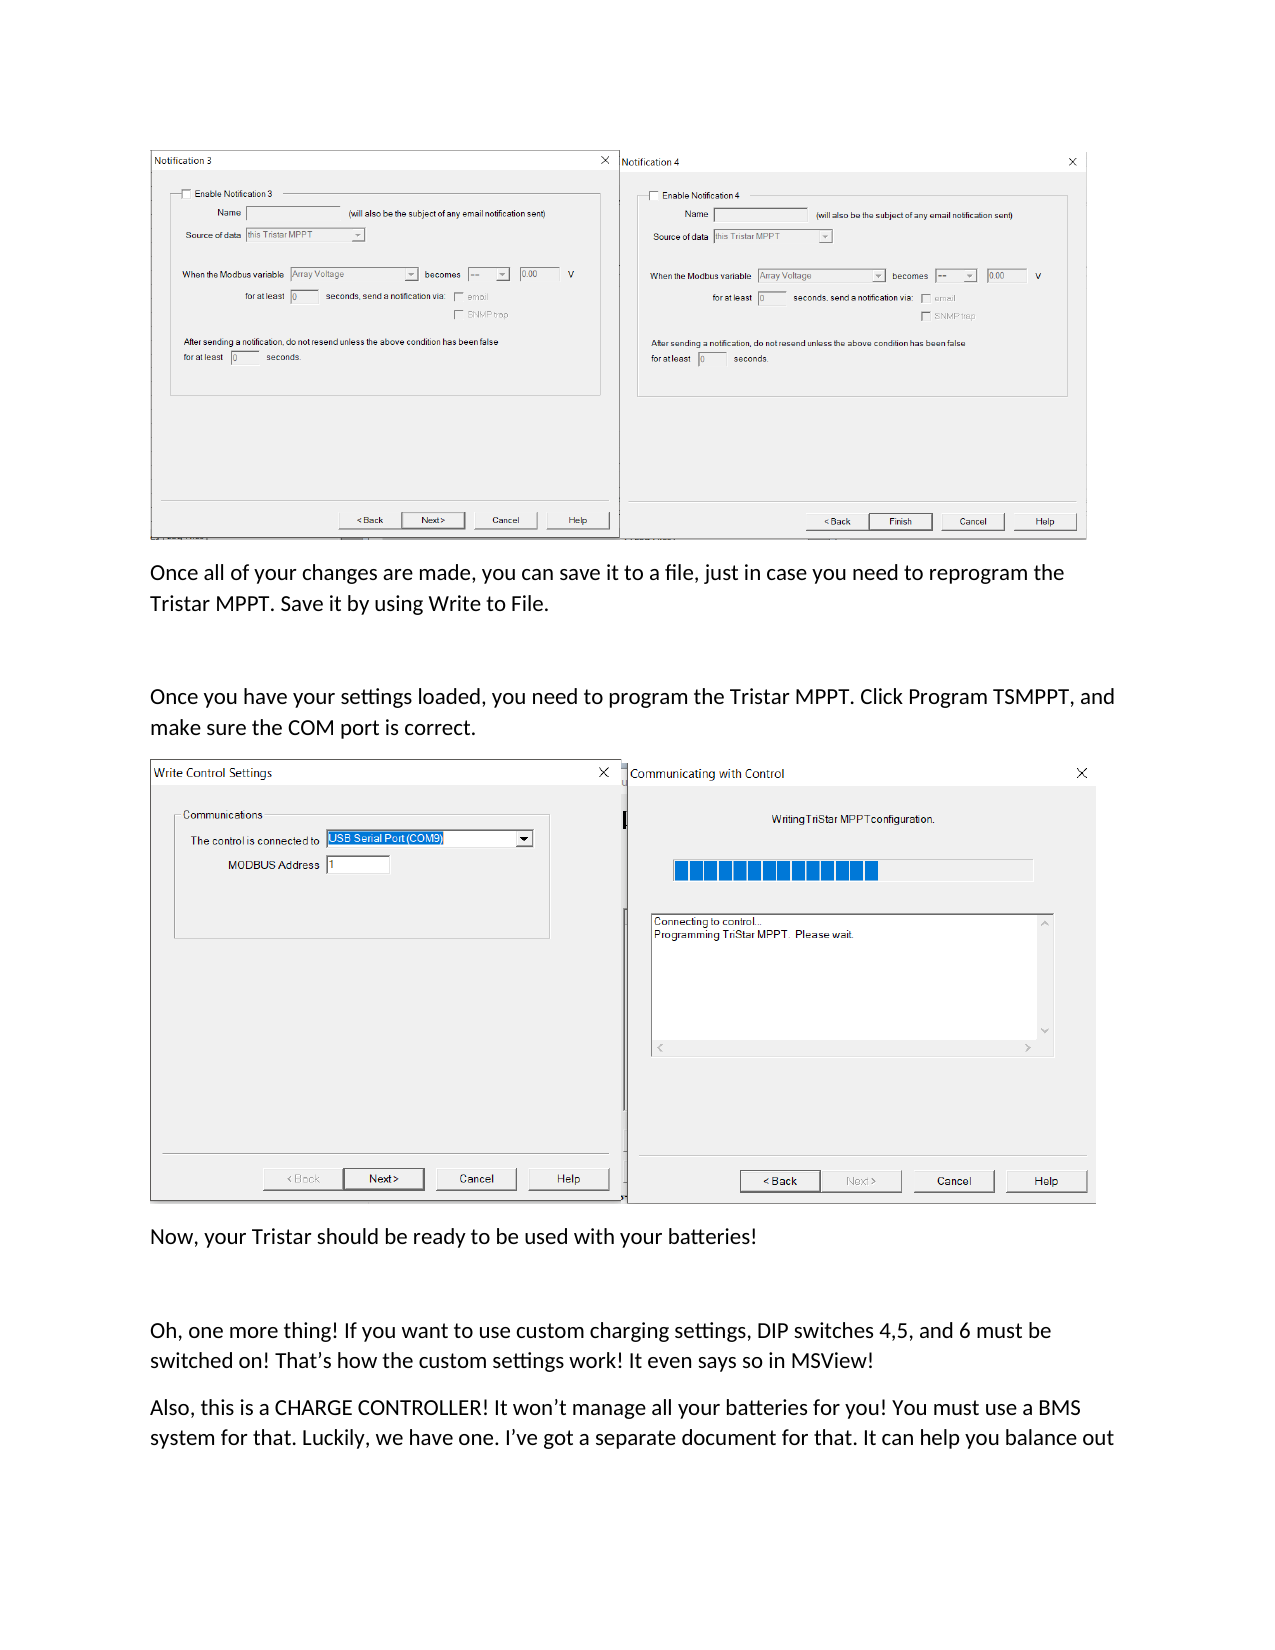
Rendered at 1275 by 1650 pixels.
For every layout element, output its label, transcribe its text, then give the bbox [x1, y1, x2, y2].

picture [150, 759, 1096, 1204]
text Oh, one more thing! If you want to use custom charging settings, DIP switches 4,5, and 6 must be switched on! That’s how the custom settings work! It even says so in MSView! [150, 1316, 1125, 1374]
text Now, your Tristar should be ready to be used with your batteries! [150, 1222, 1125, 1250]
picture [150, 150, 1087, 540]
text Once you have your settings loaded, you need to program the Tristar MPPT. Click Program TSMPPT, and make sure the COM port is correct. [150, 682, 1125, 741]
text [150, 1393, 1125, 1451]
text Once all of your changes are made, you can save it to a file, just in case you need to reprogram the Tristar MPPT. Save it by using Write to File. [150, 558, 1125, 617]
